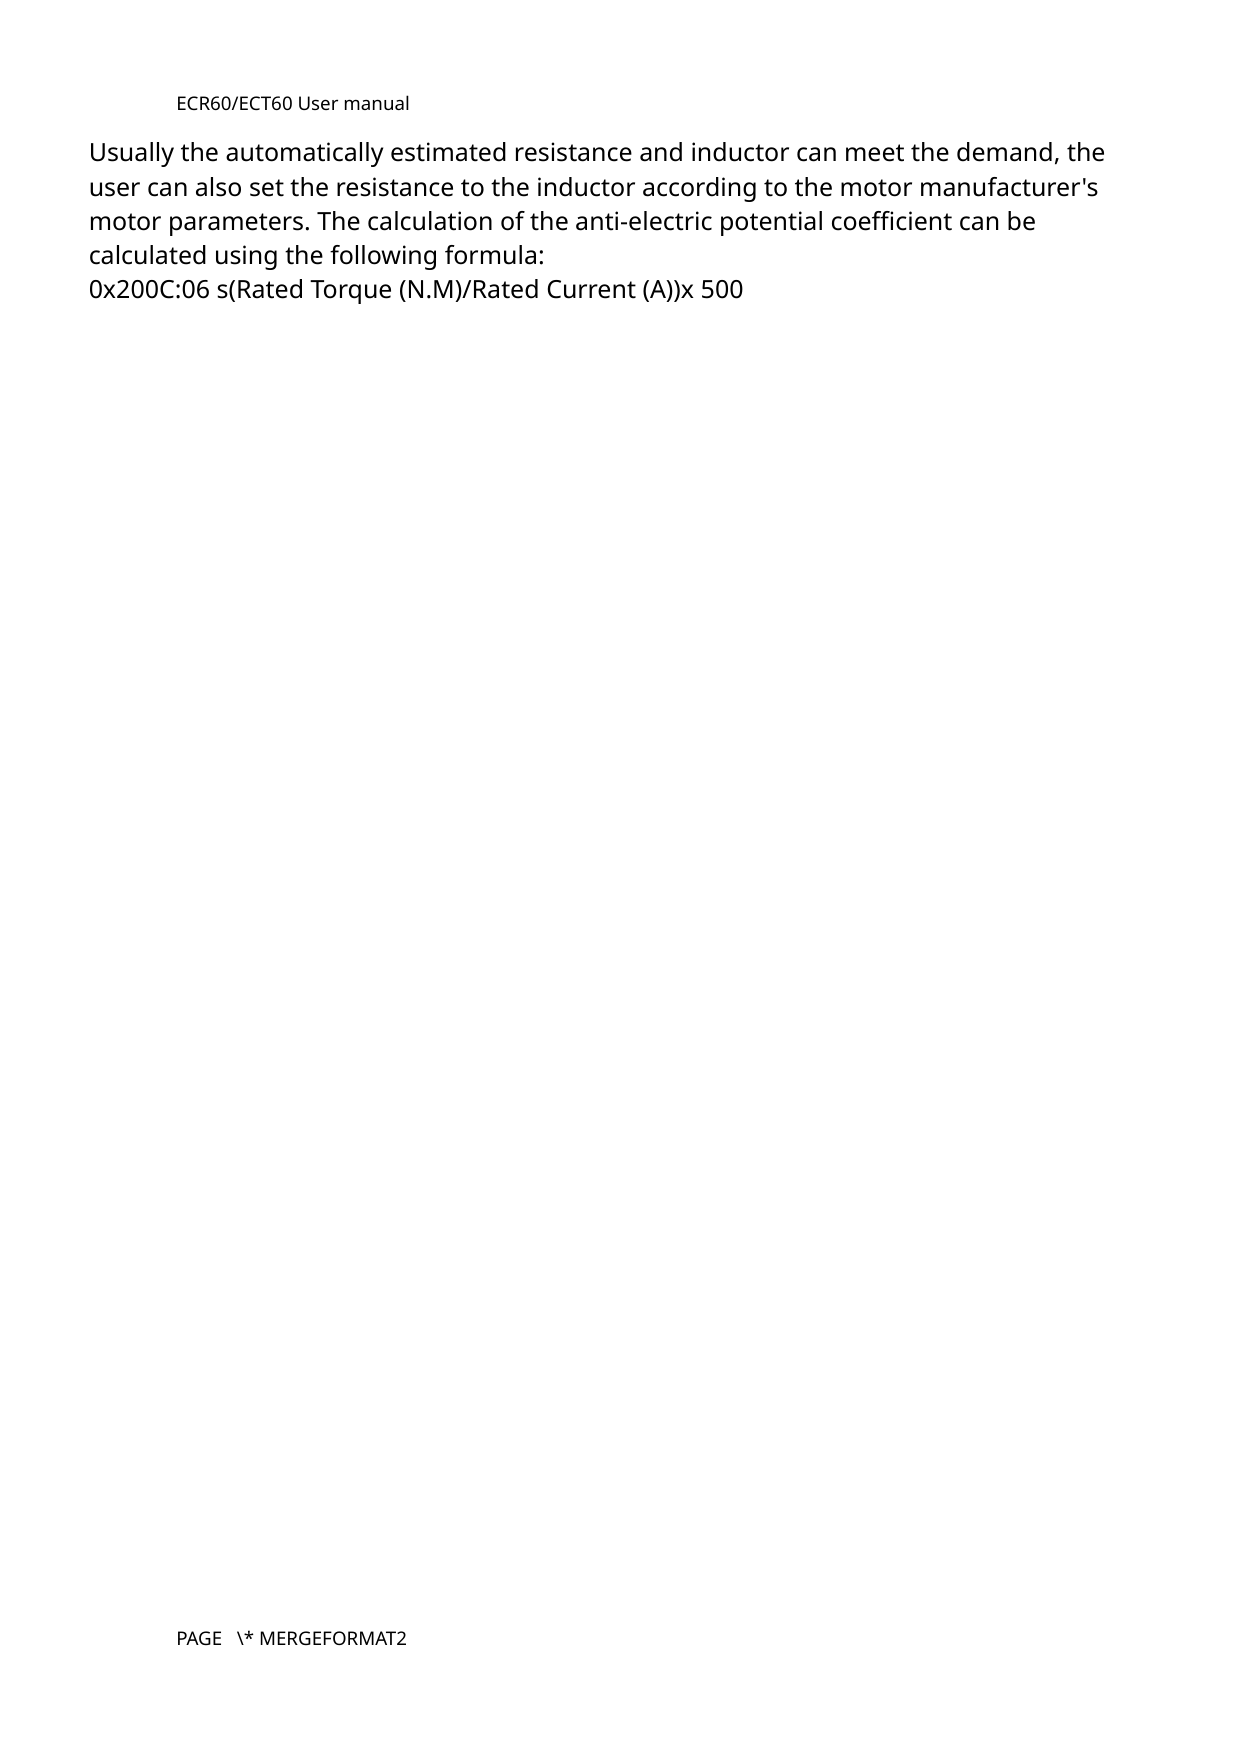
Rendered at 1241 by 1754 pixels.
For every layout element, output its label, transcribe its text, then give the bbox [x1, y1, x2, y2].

text 0x200C:06 s(Rated Torque (N.M)/Rated Current (A))x 500 [88, 272, 1152, 306]
text Usually the automatically estimated resistance and inductor can meet the demand, the user can also set the resistance to the inductor according to the motor manufacturer's motor parameters. The calculation of the anti-electric potential coefficient can be calculated using the following formula: [88, 135, 1152, 272]
